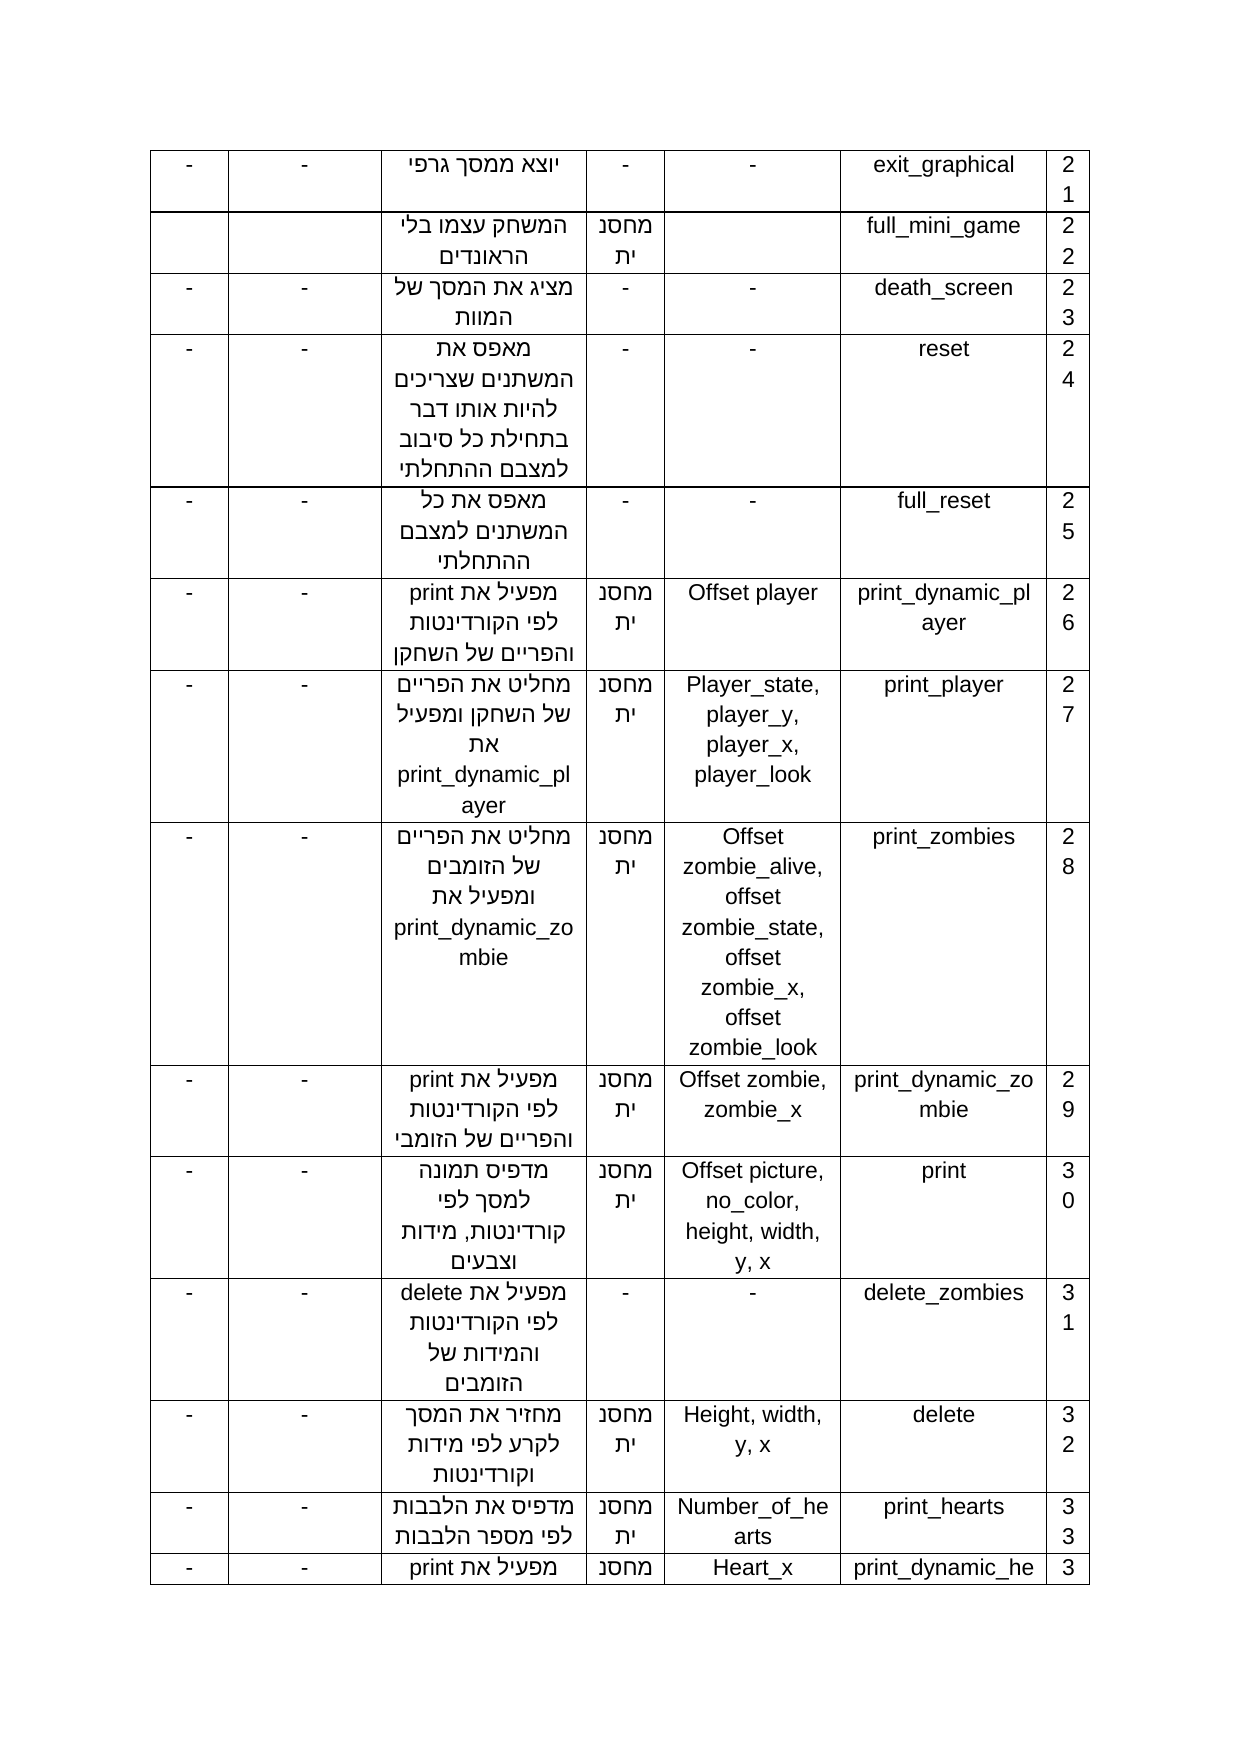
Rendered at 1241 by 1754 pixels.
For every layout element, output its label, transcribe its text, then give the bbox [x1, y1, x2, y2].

table_cell exit_graphical [841, 151, 1046, 211]
table_cell Player_state, player_y, player_x, player_look [665, 671, 840, 822]
table_cell מחסנית [587, 579, 664, 670]
table_cell 26 [1047, 579, 1089, 670]
table_cell - [151, 274, 228, 334]
table_cell - [229, 579, 381, 670]
table_cell Offset picture, no_color, height, width, y, x [665, 1157, 840, 1278]
table_cell print_dynamic_heart [841, 1554, 1046, 1584]
table_cell מדפיס את הלבבות לפי מספר הלבבות [382, 1493, 586, 1553]
table_cell - [229, 274, 381, 334]
table_cell - [229, 335, 381, 486]
table_cell print_zombies [841, 823, 1046, 1064]
table_cell 30 [1047, 1157, 1089, 1278]
table_cell המשחק עצמו בלי הראונדים [382, 213, 586, 273]
table_cell print_hearts [841, 1493, 1046, 1553]
table_cell - [229, 1279, 381, 1400]
table_cell - [151, 488, 228, 578]
table_cell מפעיל את print לפי הקורדינטות והפריים של הזומבי [382, 1066, 586, 1156]
table_cell delete_zombies [841, 1279, 1046, 1400]
table_cell מדפיס תמונה למסך לפי קורדינטות, מידות וצבעים [382, 1157, 586, 1278]
table_cell print_dynamic_zombie [841, 1066, 1046, 1156]
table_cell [382, 1554, 586, 1584]
table_cell print [841, 1157, 1046, 1278]
table_cell - [229, 1401, 381, 1492]
table_cell - [229, 823, 381, 1064]
table_cell Number_of_hearts [665, 1493, 840, 1553]
table_cell Heart_x [665, 1554, 840, 1584]
table_cell 28 [1047, 823, 1089, 1064]
table_cell 29 [1047, 1066, 1089, 1156]
table_cell - [229, 1554, 381, 1584]
table_cell - [665, 488, 840, 578]
table_cell 21 [1047, 151, 1089, 211]
table_cell [151, 213, 228, 273]
table_cell מציג את המסך של המוות [382, 274, 586, 334]
table_cell Offset zombie, zombie_x [665, 1066, 840, 1156]
table_cell print_dynamic_player [841, 579, 1046, 670]
table_cell - [229, 1066, 381, 1156]
table_cell - [665, 274, 840, 334]
table_cell מחסנית [587, 1493, 664, 1553]
table_cell 24 [1047, 335, 1089, 486]
table_cell מחליט את הפריים של השחקן ומפעיל את print_dynamic_player [382, 671, 586, 822]
table_cell 25 [1047, 488, 1089, 578]
table_cell מחסנית [587, 213, 664, 273]
table_cell - [587, 335, 664, 486]
table_cell - [665, 1279, 840, 1400]
table_cell מחזיר את המסך לקרע לפי מידות וקורדינטות [382, 1401, 586, 1492]
table_cell - [151, 1157, 228, 1278]
table_cell reset [841, 335, 1046, 486]
table_cell Height, width, y, x [665, 1401, 840, 1492]
table_cell - [151, 151, 228, 211]
table_cell 32 [1047, 1401, 1089, 1492]
table_cell - [151, 671, 228, 822]
table_cell - [587, 1279, 664, 1400]
table_cell - [151, 1066, 228, 1156]
table_cell מחסנית [587, 823, 664, 1064]
table_cell - [229, 1493, 381, 1553]
table_cell - [151, 1279, 228, 1400]
table_cell מחסנית [587, 1554, 664, 1584]
table_cell 33 [1047, 1493, 1089, 1553]
table_cell - [151, 1493, 228, 1553]
table_cell death_screen [841, 274, 1046, 334]
table_cell - [229, 151, 381, 211]
table_cell - [587, 488, 664, 578]
table_cell מחסנית [587, 671, 664, 822]
table_cell מחסנית [587, 1066, 664, 1156]
table_cell מאפס את כל המשתנים למצבם ההתחלתי [382, 488, 586, 578]
table_cell full_mini_game [841, 213, 1046, 273]
table_cell - [587, 274, 664, 334]
table_cell - [151, 579, 228, 670]
table_cell - [151, 1401, 228, 1492]
table_cell - [229, 1157, 381, 1278]
table_cell - [151, 1554, 228, 1584]
table_cell מחסנית [587, 1157, 664, 1278]
table_cell [665, 213, 840, 273]
table_cell Offset zombie_alive, offset zombie_state, offset zombie_x, offset zombie_look [665, 823, 840, 1064]
table_cell 31 [1047, 1279, 1089, 1400]
table_cell מחסנית [587, 1401, 664, 1492]
table_cell יוצא ממסך גרפי [382, 151, 586, 211]
table_cell - [151, 823, 228, 1064]
table_cell - [665, 151, 840, 211]
table_cell מפעיל את print לפי הקורדינטות והפריים של השחקן [382, 579, 586, 670]
table_cell Offset player [665, 579, 840, 670]
table_cell [229, 213, 381, 273]
table_cell full_reset [841, 488, 1046, 578]
table_cell - [229, 671, 381, 822]
table_cell 27 [1047, 671, 1089, 822]
table_cell מפעיל את delete לפי הקורדינטות והמידות של הזומבים [382, 1279, 586, 1400]
table_cell 34 [1047, 1554, 1089, 1584]
table_cell - [229, 488, 381, 578]
table_cell מאפס את המשתנים שצריכים להיות אותו דבר בתחילת כל סיבוב למצבם ההתחלתי [382, 335, 586, 486]
table_cell 22 [1047, 213, 1089, 273]
table_cell delete [841, 1401, 1046, 1492]
table_cell 23 [1047, 274, 1089, 334]
table_cell מחליט את הפריים של הזומבים ומפעיל את print_dynamic_zombie [382, 823, 586, 1064]
table_cell - [151, 335, 228, 486]
table_cell - [665, 335, 840, 486]
table_cell - [587, 151, 664, 211]
table_cell print_player [841, 671, 1046, 822]
